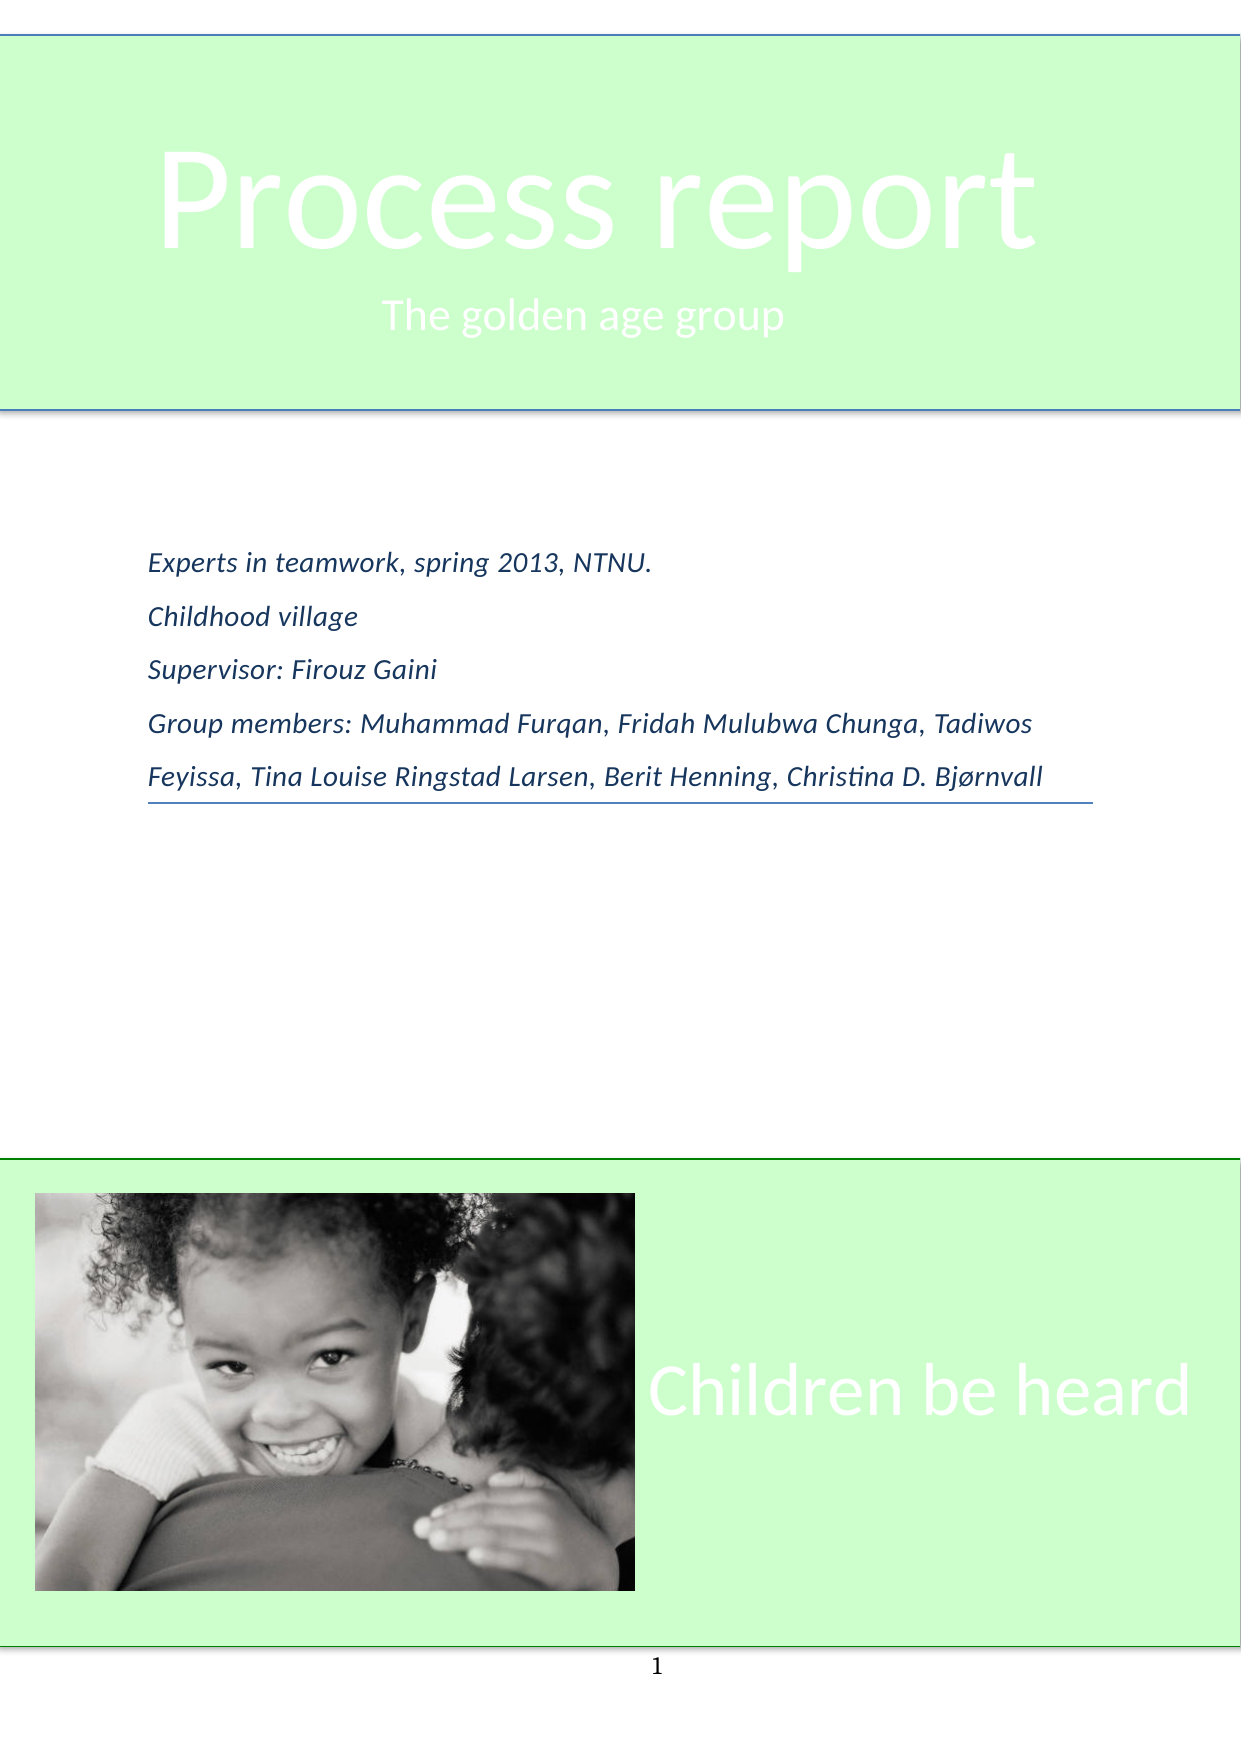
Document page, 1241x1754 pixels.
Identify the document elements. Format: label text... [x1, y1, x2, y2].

title Experts in teamwork, spring 2013, NTNU. [148, 544, 1093, 580]
title Group members: Muhammad Furqan, Fridah Mulubwa Chunga, Tadiwos Feyissa, Tina Louise Ringstad Larsen, Berit Henning, Christina D. Bjørnvall [148, 705, 1093, 802]
picture [35, 1193, 635, 1591]
title Childhood village [148, 598, 1093, 633]
title Supervisor: Firouz Gaini [148, 651, 1093, 687]
